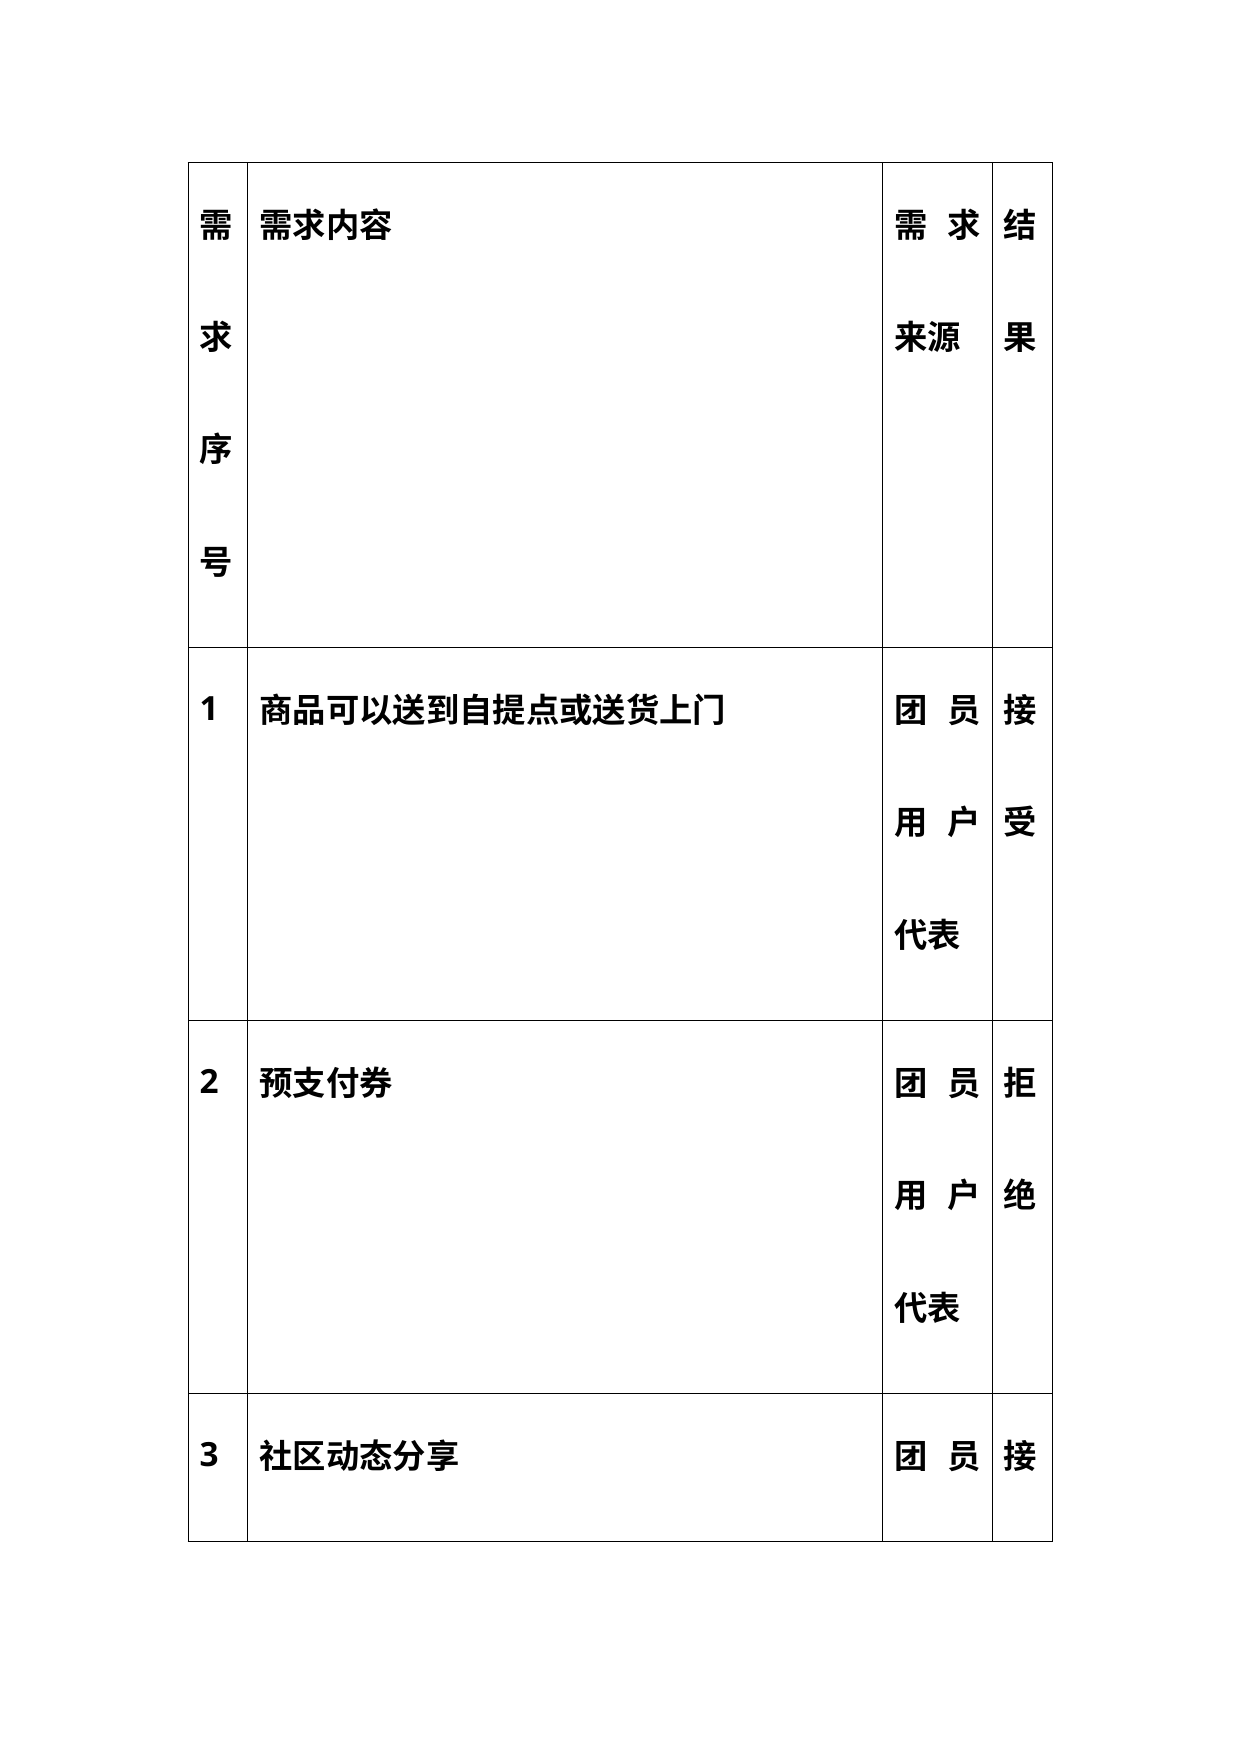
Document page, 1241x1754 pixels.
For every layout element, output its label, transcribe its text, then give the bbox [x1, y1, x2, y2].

table_cell 1 [189, 648, 247, 1020]
table_cell 团员用户代表 [883, 1021, 992, 1393]
table_cell 2 [189, 1021, 247, 1393]
table_cell 商品可以送到自提点或送货上门 [248, 648, 882, 1020]
table_cell 拒绝 [993, 1021, 1052, 1393]
table_header 需求内容 [248, 163, 882, 647]
table_cell 3 [189, 1394, 247, 1541]
table_cell 接受 [993, 648, 1052, 1020]
table_cell 团员用户代表 [883, 1394, 992, 1541]
table_cell 社区动态分享 [248, 1394, 882, 1541]
table_header 需求序号 [189, 163, 247, 647]
table_header 结果 [993, 163, 1052, 647]
table_header 需求来源 [883, 163, 992, 647]
table_cell 接受 [993, 1394, 1052, 1541]
table_cell 预支付券 [248, 1021, 882, 1393]
table_cell 团员用户代表 [883, 648, 992, 1020]
